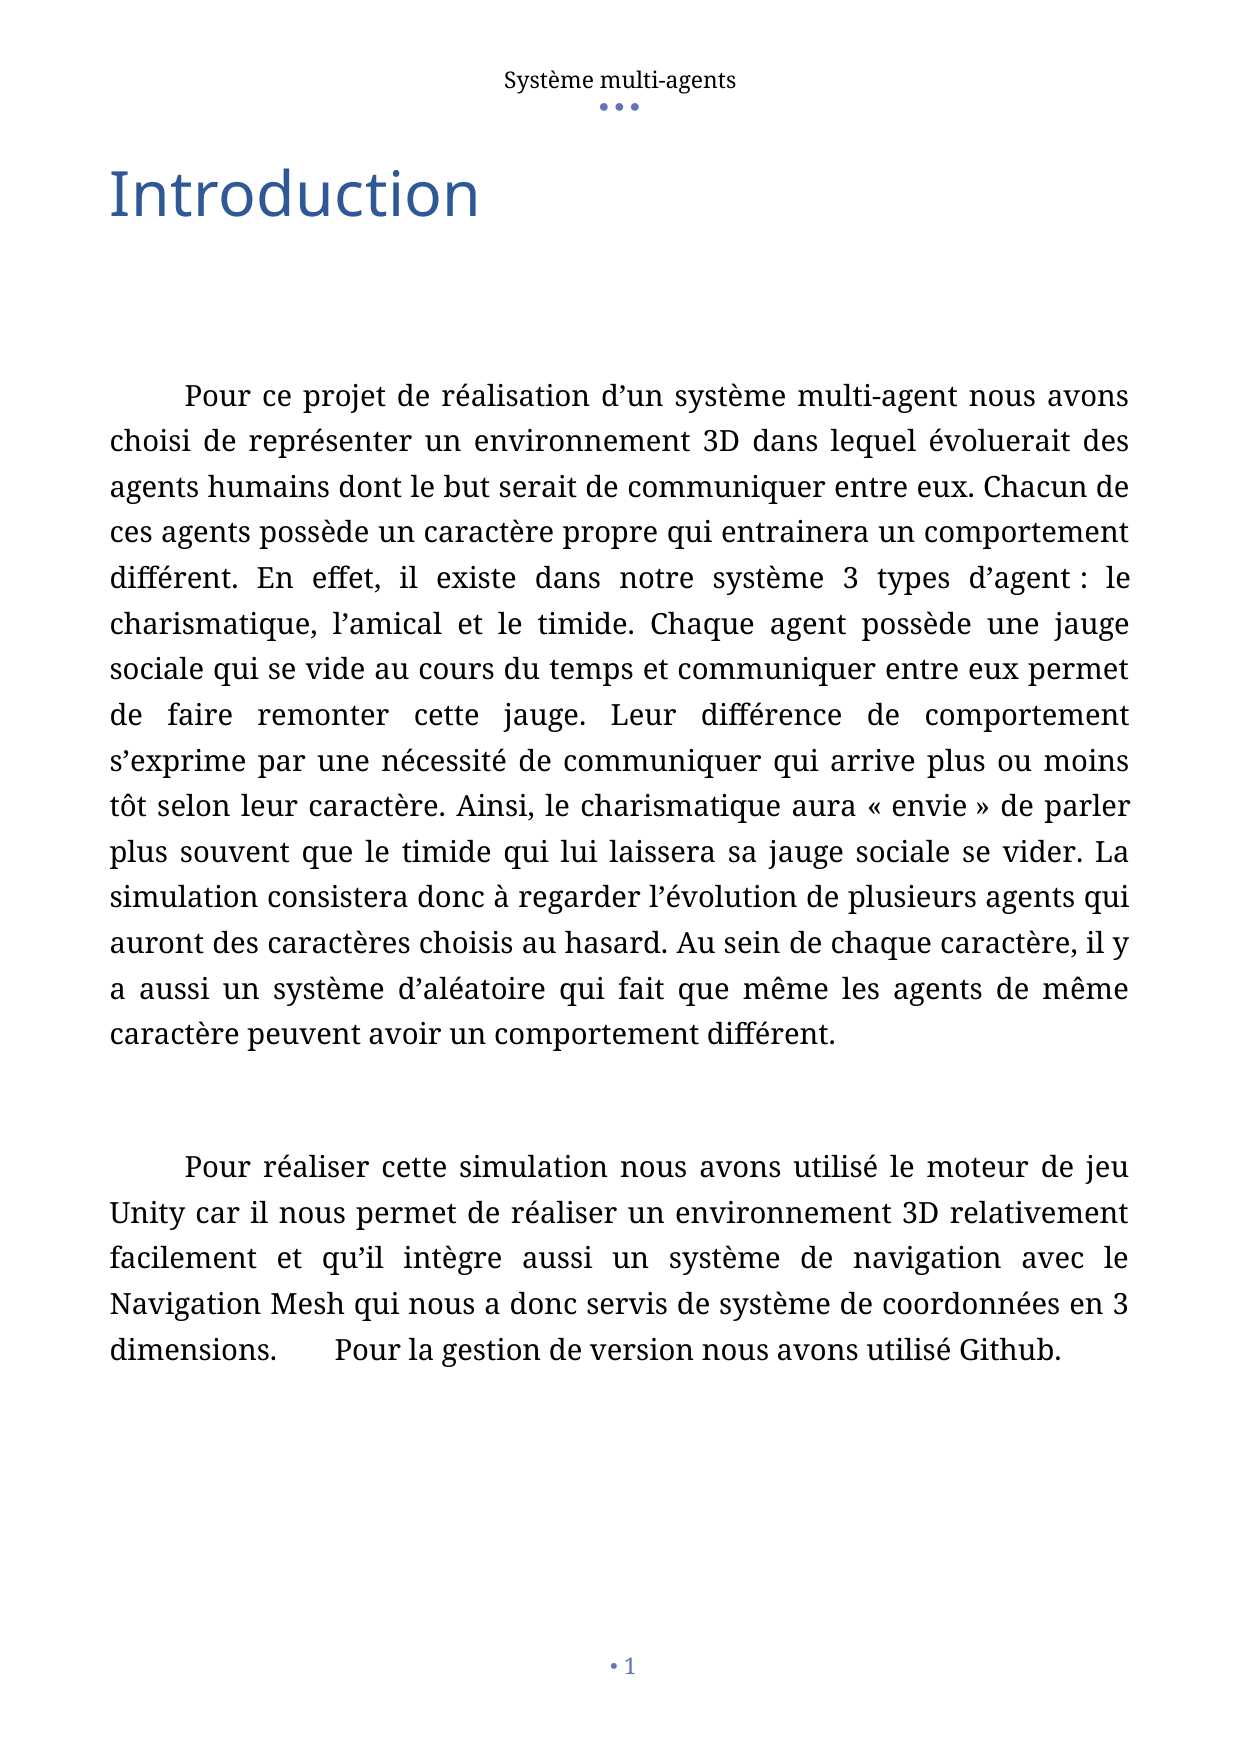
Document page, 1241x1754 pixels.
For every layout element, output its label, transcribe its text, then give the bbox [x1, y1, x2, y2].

title Introduction [109, 150, 1131, 235]
text Pour réaliser cette simulation nous avons utilisé le moteur de jeu Unity car il nous permet de réaliser un environnement 3D relativement facilement et qu’il intègre aussi un système de navigation avec le Navigation Mesh qui nous a donc servis de système de coordonnées en 3 dimensions. Pour la gestion de version nous avons utilisé Github. [109, 1146, 1131, 1369]
text Pour ce projet de réalisation d’un système multi-agent nous avons choisi de représenter un environnement 3D dans lequel évoluerait des agents humains dont le but serait de communiquer entre eux. Chacun de ces agents possède un caractère propre qui entrainera un comportement différent. En effet, il existe dans notre système 3 types d’agent : le charismatique, l’amical et le timide. Chaque agent possède une jauge sociale qui se vide au cours du temps et communiquer entre eux permet de faire remonter cette jauge. Leur différence de comportement s’exprime par une nécessité de communiquer qui arrive plus ou moins tôt selon leur caractère. Ainsi, le charismatique aura « envie » de parler plus souvent que le timide qui lui laissera sa jauge sociale se vider. La simulation consistera donc à regarder l’évolution de plusieurs agents qui auront des caractères choisis au hasard. Au sein de chaque caractère, il y a aussi un système d’aléatoire qui fait que même les agents de même caractère peuvent avoir un comportement différent. [109, 375, 1131, 1053]
